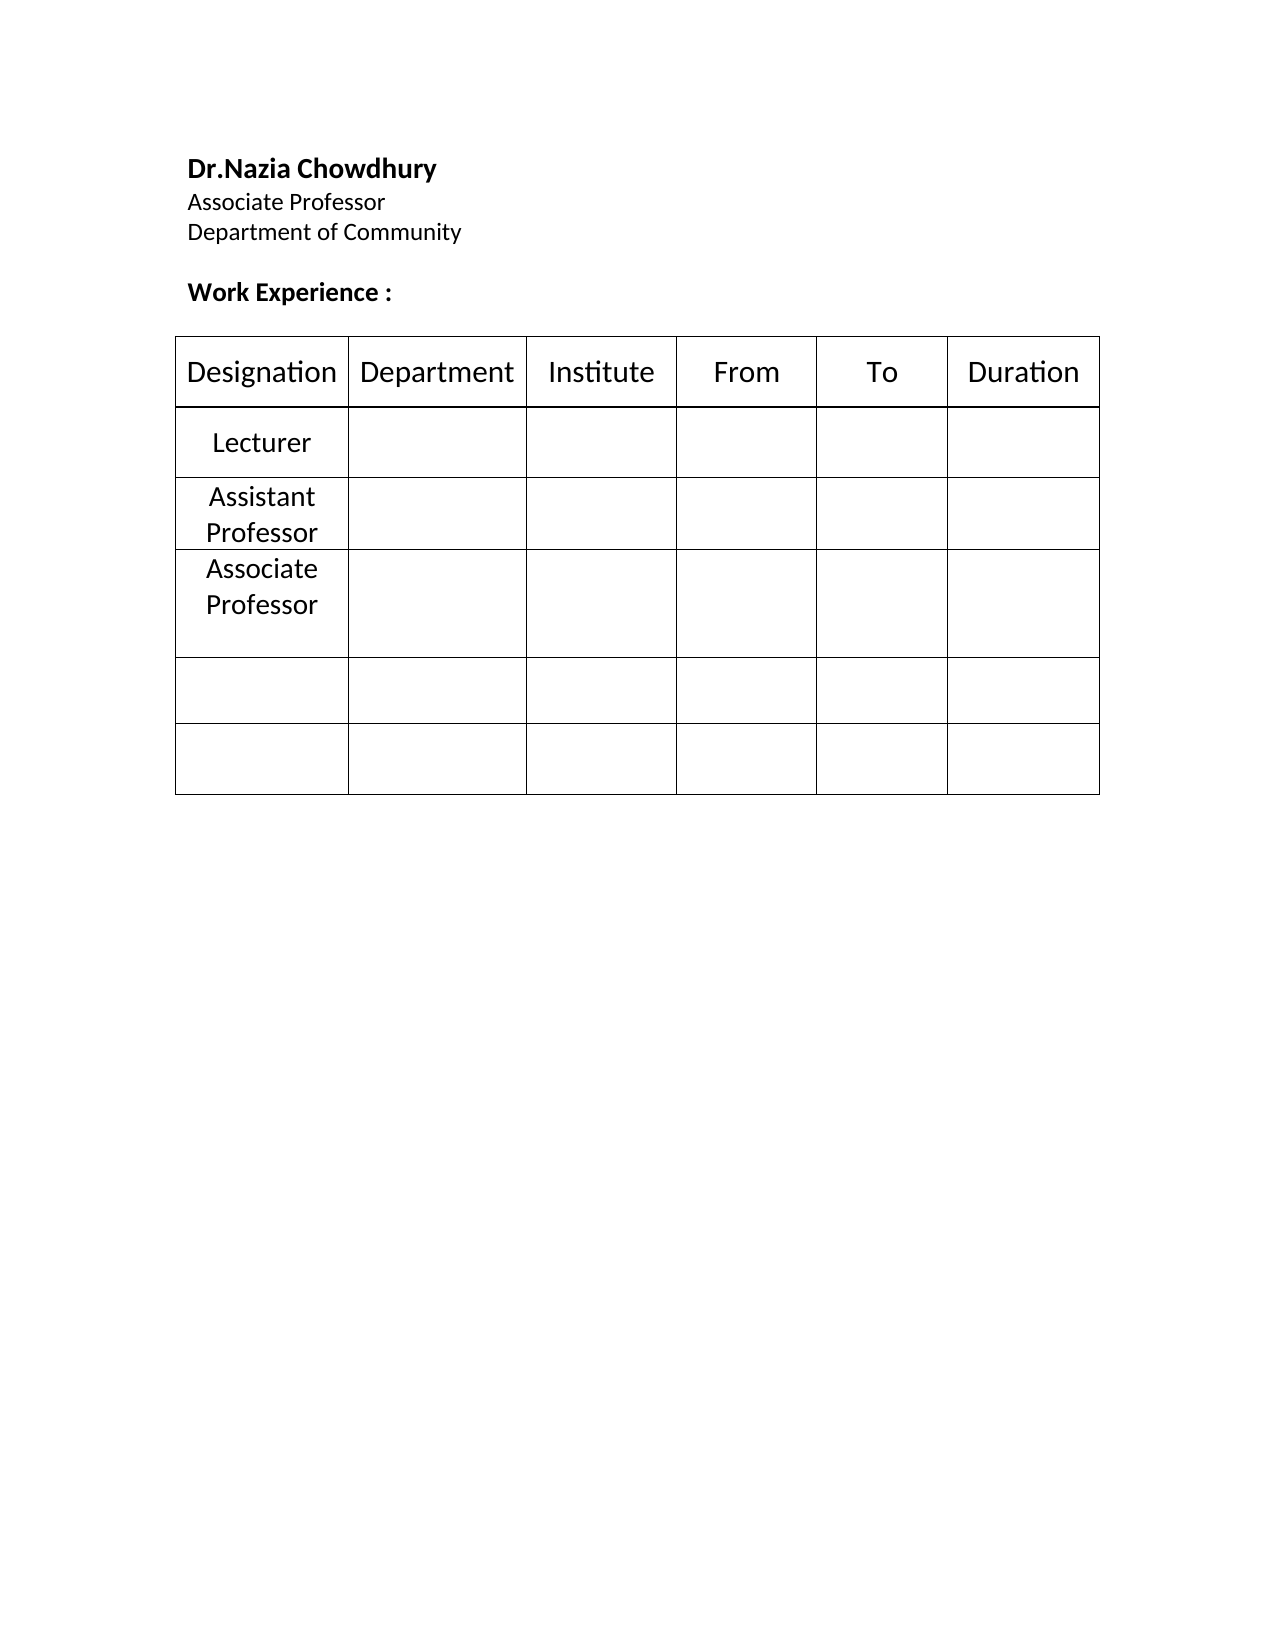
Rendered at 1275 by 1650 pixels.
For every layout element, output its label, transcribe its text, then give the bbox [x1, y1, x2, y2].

table_cell [527, 408, 676, 477]
table_cell [527, 724, 676, 794]
table_cell [677, 550, 816, 657]
table_cell [677, 658, 816, 723]
table_header Duration [948, 337, 1099, 406]
table_cell [677, 478, 816, 549]
table_cell [817, 658, 947, 723]
table_cell [677, 724, 816, 794]
text Associate Professor [187, 186, 1125, 216]
table_cell [349, 478, 526, 549]
table_cell Associate Professor [176, 550, 348, 657]
text Department of Community [187, 216, 1125, 247]
table_cell [349, 724, 526, 794]
table_cell [817, 724, 947, 794]
table_cell [948, 724, 1099, 794]
table_cell [677, 408, 816, 477]
table_cell Assistant Professor [176, 478, 348, 549]
table_header From [677, 337, 816, 406]
table_cell [817, 550, 947, 657]
table_cell [349, 550, 526, 657]
table_cell Lecturer [176, 408, 348, 477]
text Dr.Nazia Chowdhury [187, 150, 1125, 186]
text Work Experience : [187, 275, 1125, 308]
table_cell [817, 408, 947, 477]
table_header Department [349, 337, 526, 406]
table_cell [948, 550, 1099, 657]
table_header Designation [176, 337, 348, 406]
table_header To [817, 337, 947, 406]
table_cell [527, 658, 676, 723]
table_cell [948, 408, 1099, 477]
table_cell [817, 478, 947, 549]
table_cell [176, 724, 348, 794]
table_header Institute [527, 337, 676, 406]
table_cell [176, 658, 348, 723]
table_cell [527, 478, 676, 549]
table_cell [349, 658, 526, 723]
table_cell [349, 408, 526, 477]
table_cell [527, 550, 676, 657]
table_cell [948, 658, 1099, 723]
table_cell [948, 478, 1099, 549]
